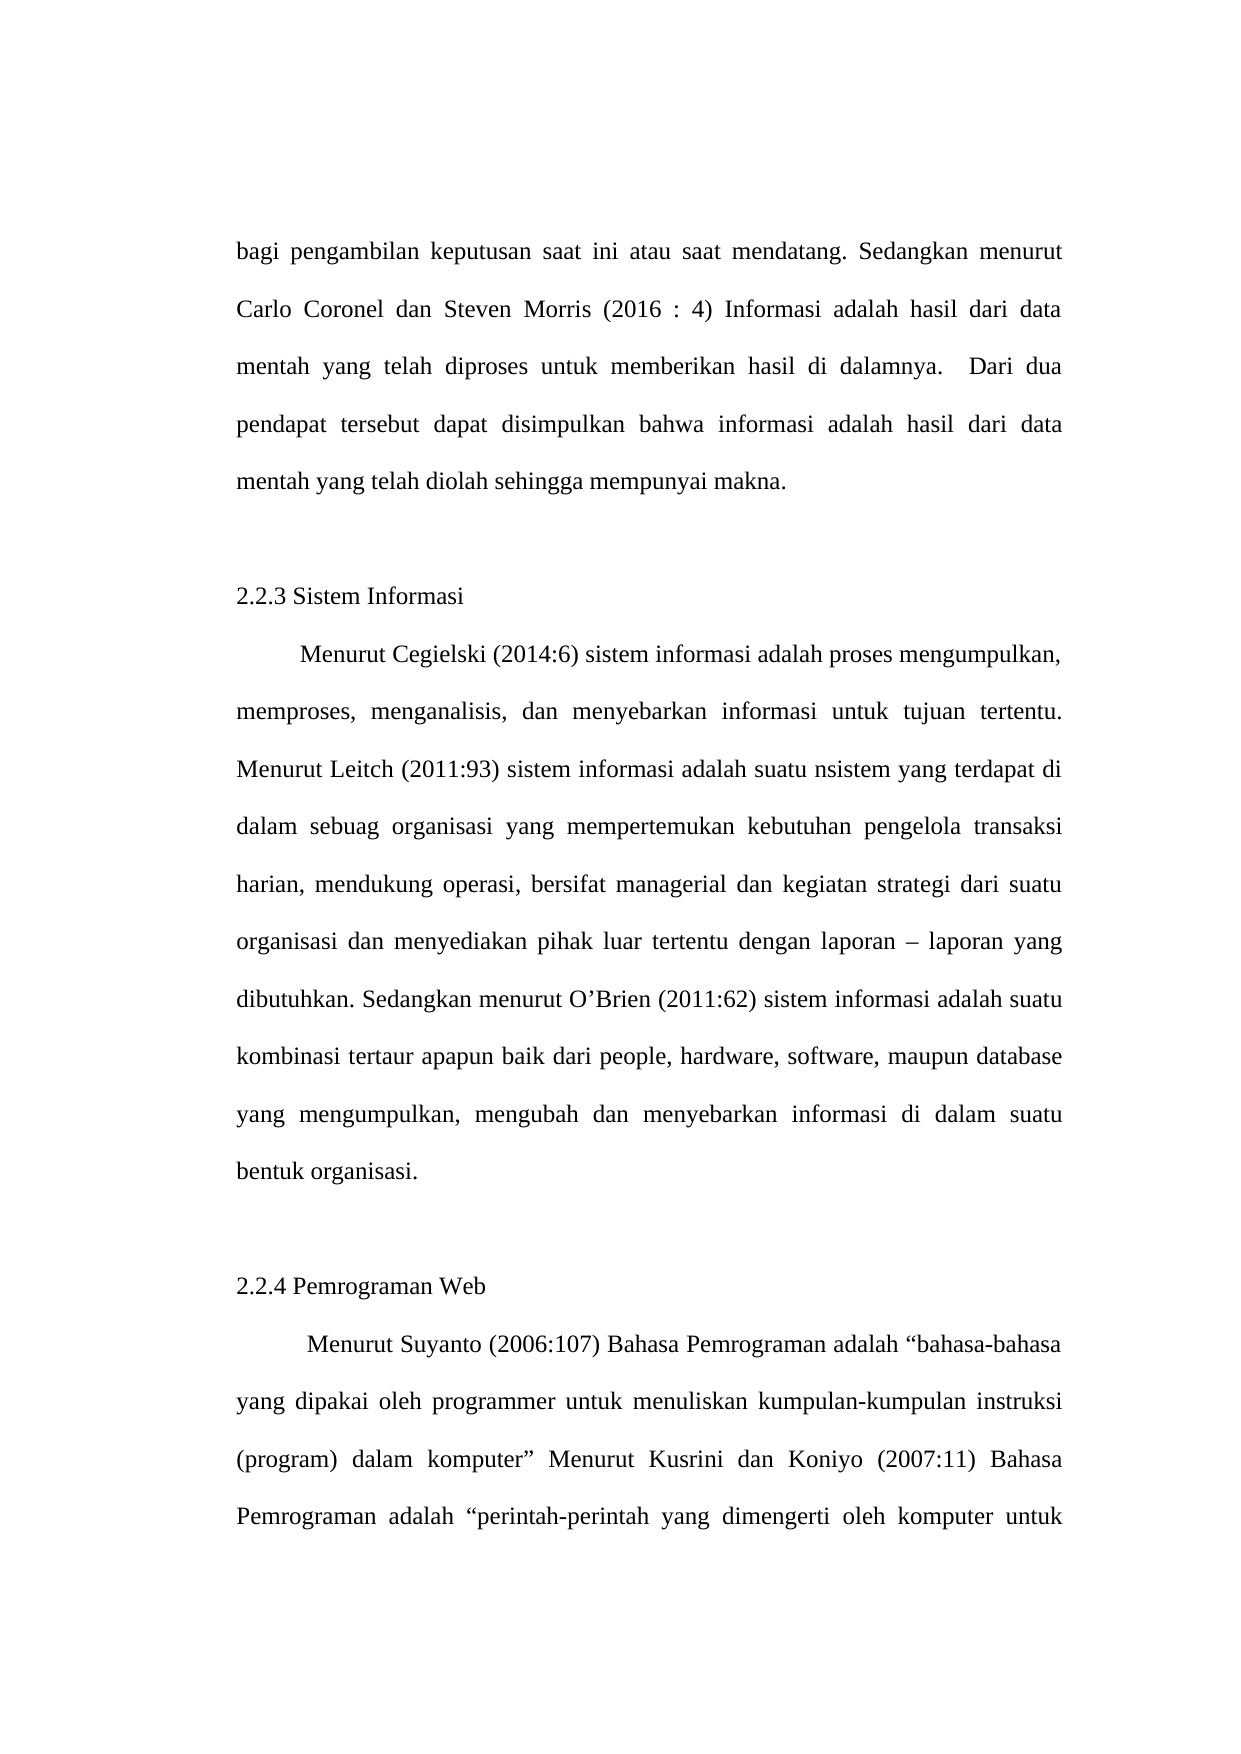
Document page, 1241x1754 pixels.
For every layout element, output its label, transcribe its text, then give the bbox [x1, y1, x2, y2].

text 2.2.4 Pemrograman Web [236, 1271, 1063, 1300]
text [236, 236, 1063, 495]
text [236, 1329, 1063, 1530]
text Menurut Cegielski (2014:6) sistem informasi adalah proses mengumpulkan, memproses, menganalisis, dan menyebarkan informasi untuk tujuan tertentu. Menurut Leitch (2011:93) sistem informasi adalah suatu nsistem yang terdapat di dalam sebuag organisasi yang mempertemukan kebutuhan pengelola transaksi harian, mendukung operasi, bersifat managerial dan kegiatan strategi dari suatu organisasi dan menyediakan pihak luar tertentu dengan laporan – laporan yang dibutuhkan. Sedangkan menurut O’Brien (2011:62) sistem informasi adalah suatu kombinasi tertaur apapun baik dari people, hardware, software, maupun database yang mengumpulkan, mengubah dan menyebarkan informasi di dalam suatu bentuk organisasi. [236, 639, 1063, 1185]
text 2.2.3 Sistem Informasi [236, 581, 1063, 610]
